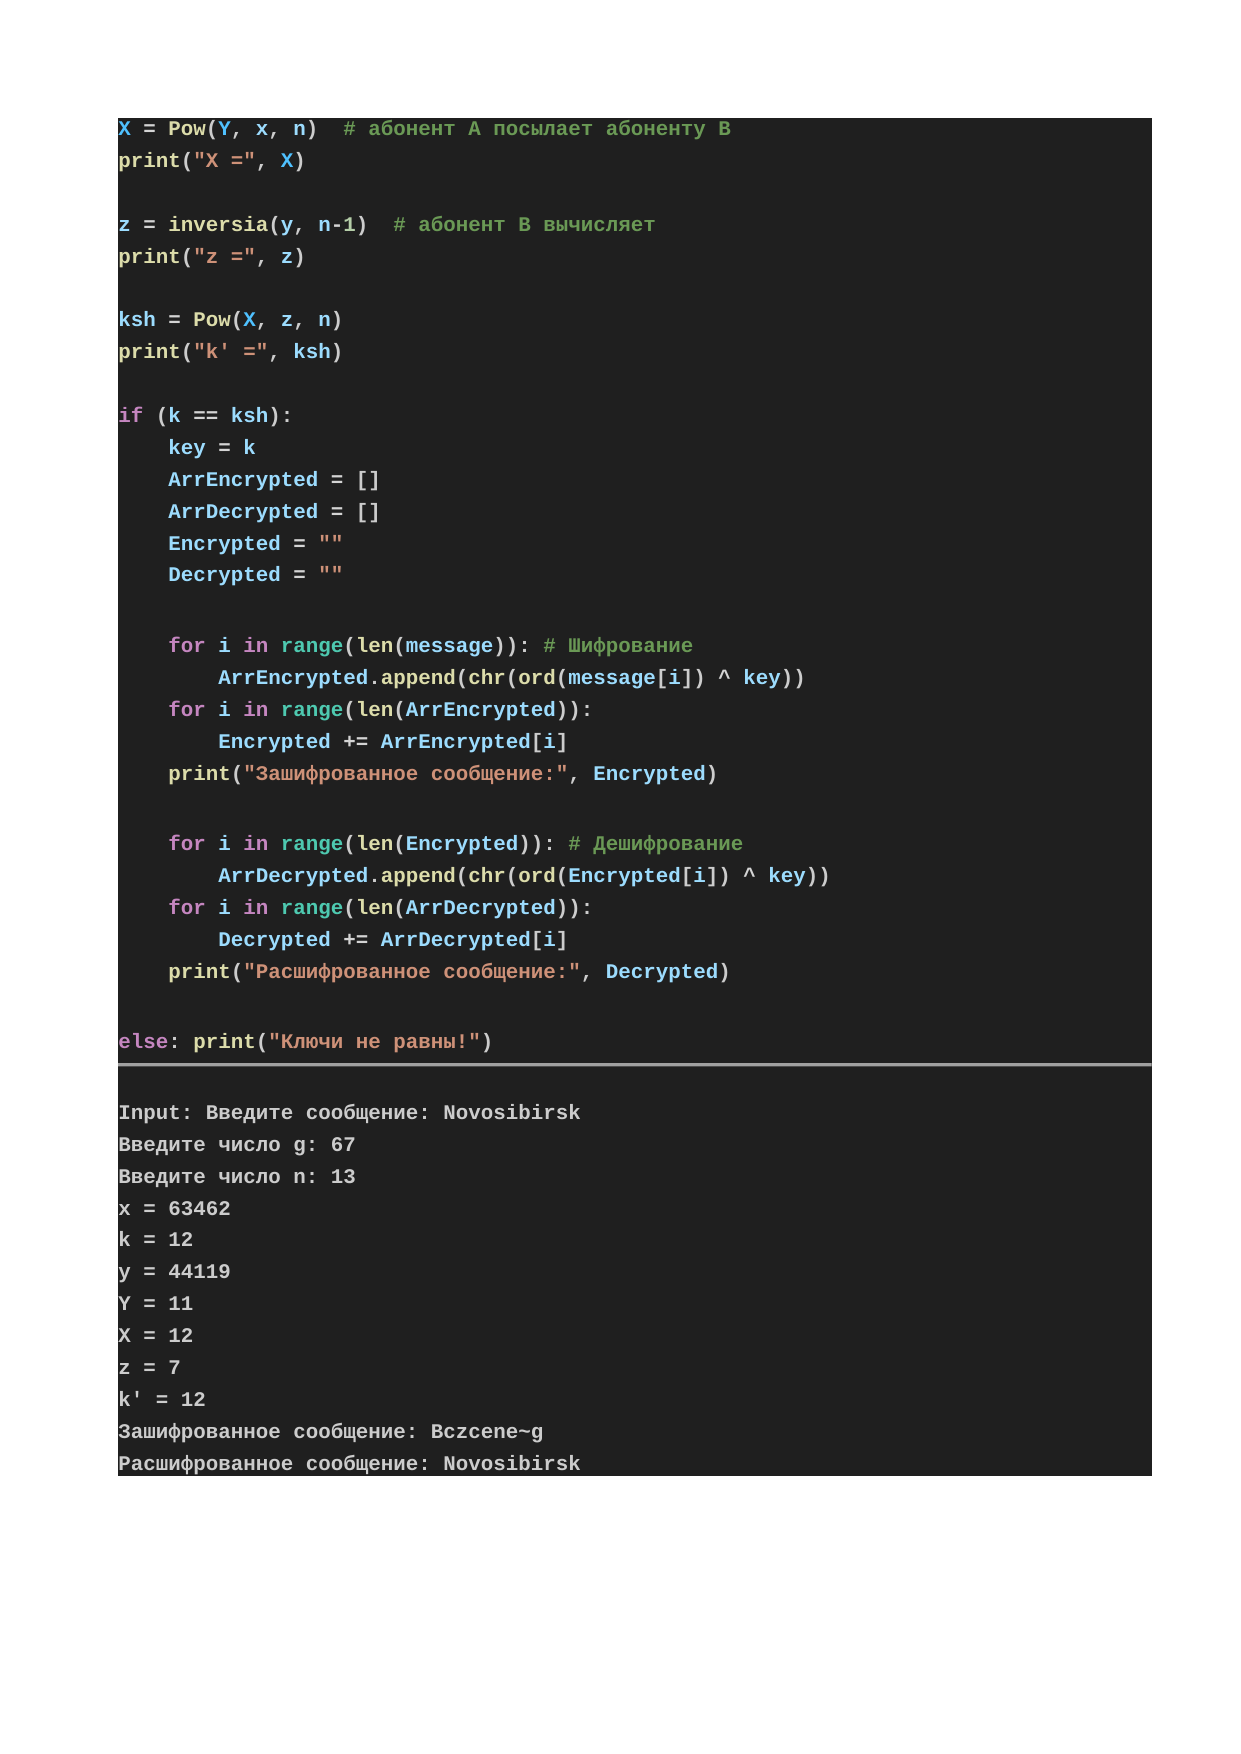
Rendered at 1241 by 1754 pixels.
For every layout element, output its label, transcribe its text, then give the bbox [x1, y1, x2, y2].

text ArrEncrypted = [] [118, 469, 1152, 492]
text ksh = Pow(X, z, n) [118, 309, 1152, 333]
text Зашифрованное сообщение: Bczcene~g [118, 1421, 1152, 1444]
text y = 44119 [118, 1261, 1152, 1285]
text if (k == ksh): [118, 405, 1152, 429]
text print("Расшифрованное сообщение:", Decrypted) [118, 961, 1152, 984]
text Введите число g: 67 [118, 1134, 1152, 1157]
text Encrypted = "" [118, 532, 1152, 556]
text print("z =", z) [118, 246, 1152, 269]
text Расшифрованное сообщение: Novosibirsk [118, 1452, 1152, 1476]
text x = 63462 [118, 1197, 1152, 1221]
text for i in range(len(message)): # Шифрование [118, 635, 1152, 659]
text key = k [118, 437, 1152, 461]
text Decrypted = "" [118, 564, 1152, 588]
text Y = 11 [118, 1293, 1152, 1317]
text Encrypted += ArrEncrypted[i] [118, 731, 1152, 754]
text ArrDecrypted = [] [118, 501, 1152, 524]
text print("k' =", ksh) [118, 341, 1152, 365]
text print("Зашифрованное сообщение:", Encrypted) [118, 762, 1152, 786]
text for i in range(len(Encrypted)): # Дешифрование [118, 833, 1152, 857]
text z = inversia(y, n-1) # абонент B вычисляет [118, 214, 1152, 237]
text Введите число n: 13 [118, 1166, 1152, 1189]
text print("X =", X) [118, 150, 1152, 174]
text X = 12 [118, 1325, 1152, 1349]
text z = 7 [118, 1357, 1152, 1381]
text Decrypted += ArrDecrypted[i] [118, 929, 1152, 952]
text k = 12 [118, 1229, 1152, 1253]
text Input: Введите сообщение: Novosibirsk [118, 1102, 1152, 1126]
text ArrDecrypted.append(chr(ord(Encrypted[i]) ^ key)) [118, 865, 1152, 889]
text for i in range(len(ArrEncrypted)): [118, 699, 1152, 722]
text k' = 12 [118, 1389, 1152, 1412]
text X = Pow(Y, x, n) # абонент А посылает абоненту B [118, 118, 1152, 142]
text ArrEncrypted.append(chr(ord(message[i]) ^ key)) [118, 667, 1152, 691]
text for i in range(len(ArrDecrypted)): [118, 897, 1152, 921]
text else: print("Ключи не равны!") [118, 1031, 1152, 1055]
